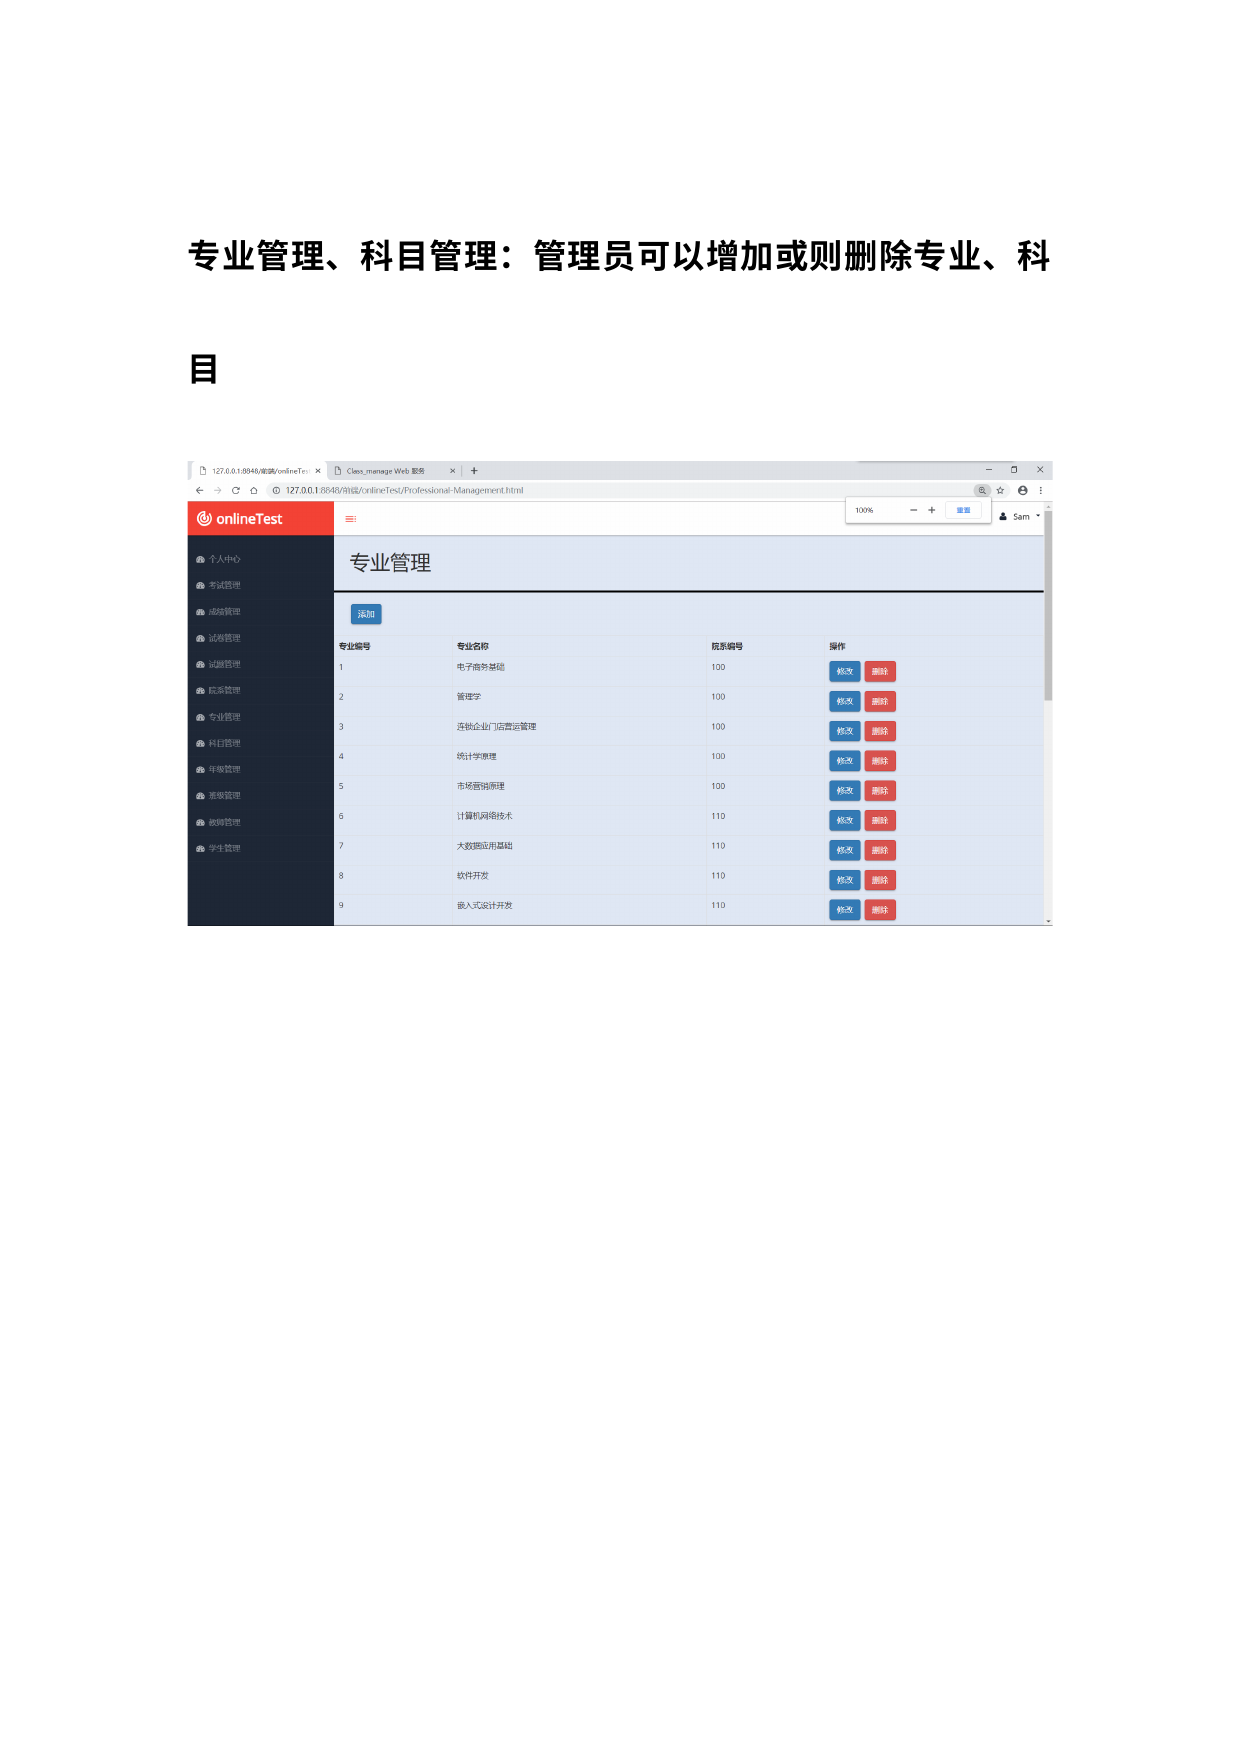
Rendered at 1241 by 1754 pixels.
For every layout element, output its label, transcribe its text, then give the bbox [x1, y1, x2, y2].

subtitle 专业管理、科目管理：管理员可以增加或则删除专业、科目 [187, 222, 1053, 399]
picture [187, 461, 1053, 926]
